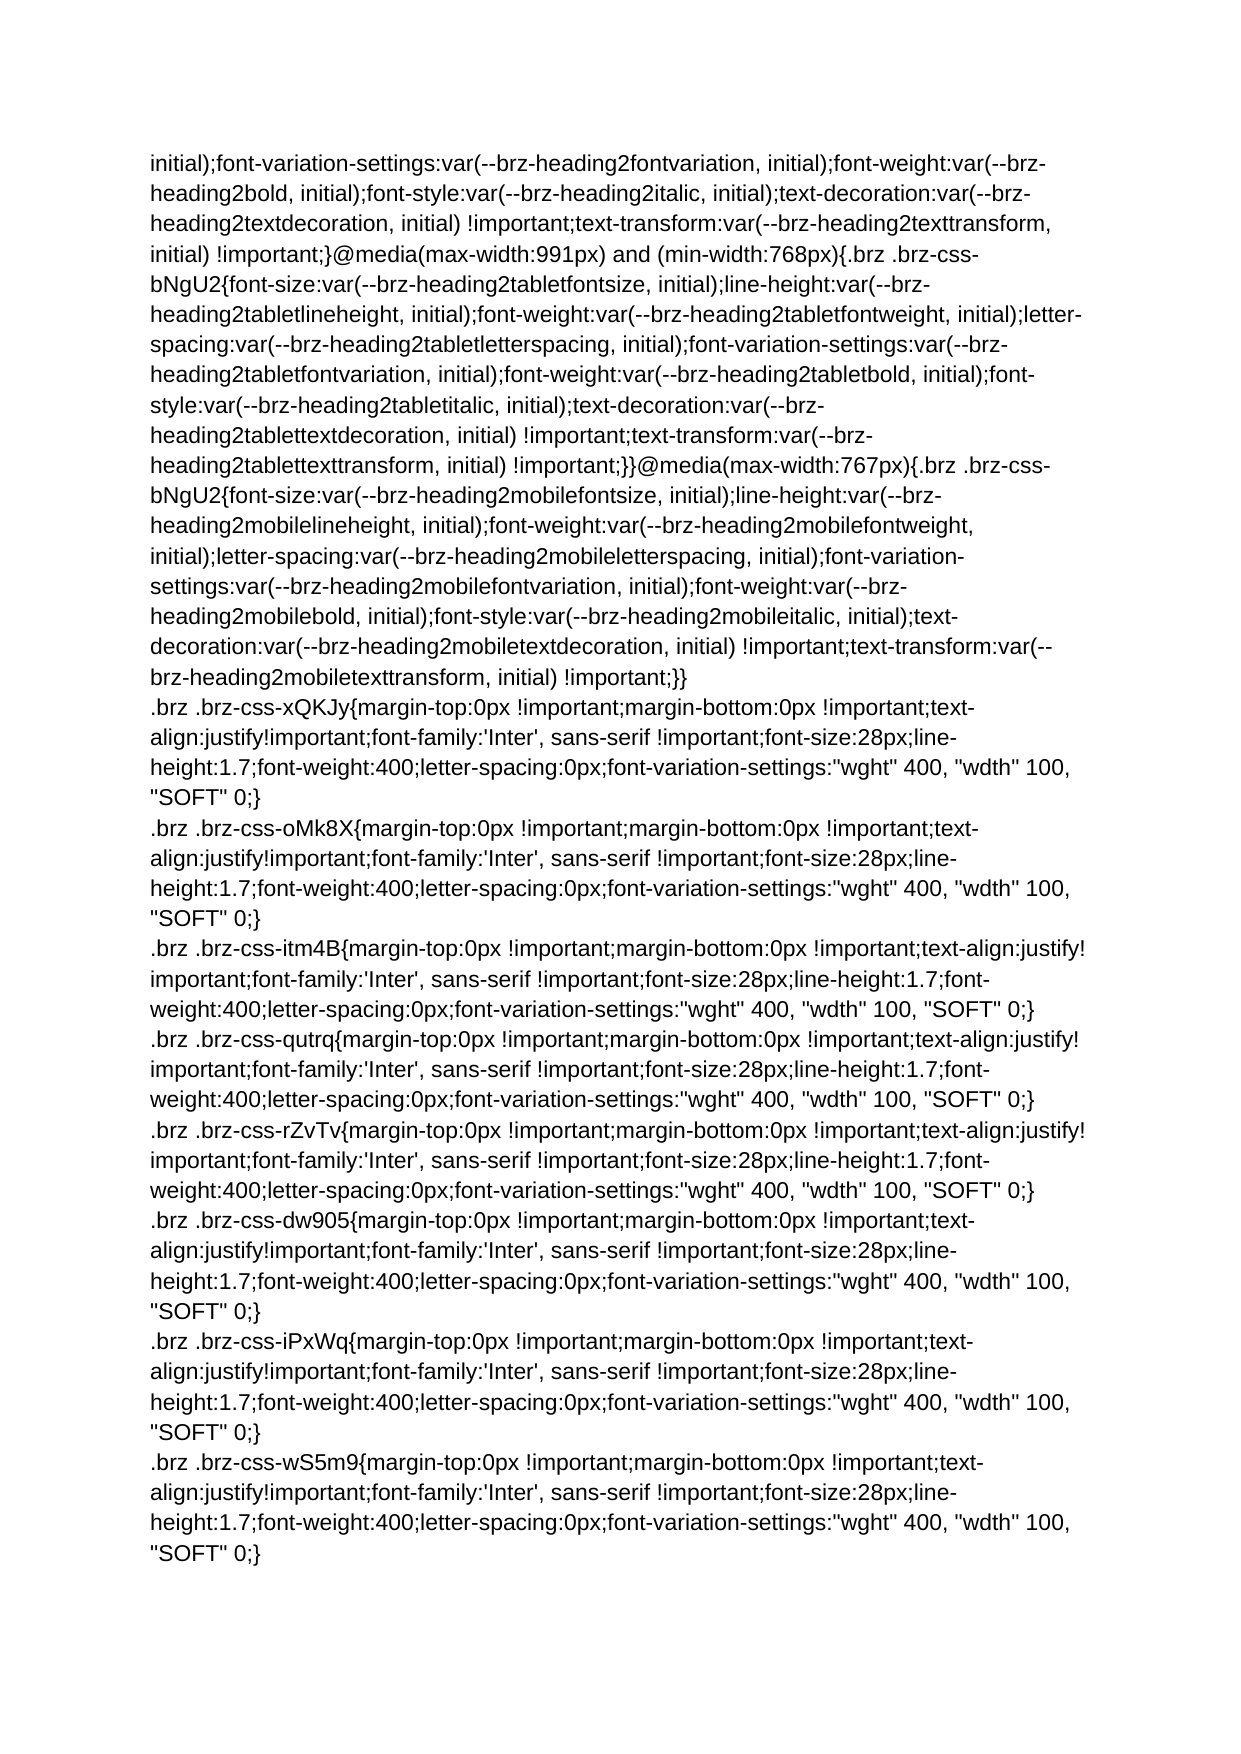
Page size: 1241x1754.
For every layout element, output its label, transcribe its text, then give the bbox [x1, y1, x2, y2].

text .brz .brz-css-dw905{margin-top:0px !important;margin-bottom:0px !important;text-align:justify!important;font-family:'Inter', sans-serif !important;font-size:28px;line-height:1.7;font-weight:400;letter-spacing:0px;font-variation-settings:"wght" 400, "wdth" 100, "SOFT" 0;} [150, 1207, 1090, 1324]
text .brz .brz-css-oMk8X{margin-top:0px !important;margin-bottom:0px !important;text-align:justify!important;font-family:'Inter', sans-serif !important;font-size:28px;line-height:1.7;font-weight:400;letter-spacing:0px;font-variation-settings:"wght" 400, "wdth" 100, "SOFT" 0;} [150, 814, 1090, 932]
text .brz .brz-css-wS5m9{margin-top:0px !important;margin-bottom:0px !important;text-align:justify!important;font-family:'Inter', sans-serif !important;font-size:28px;line-height:1.7;font-weight:400;letter-spacing:0px;font-variation-settings:"wght" 400, "wdth" 100, "SOFT" 0;} [150, 1449, 1090, 1566]
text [150, 150, 1090, 690]
text .brz .brz-css-itm4B{margin-top:0px !important;margin-bottom:0px !important;text-align:justify!important;font-family:'Inter', sans-serif !important;font-size:28px;line-height:1.7;font-weight:400;letter-spacing:0px;font-variation-settings:"wght" 400, "wdth" 100, "SOFT" 0;} [150, 935, 1090, 1022]
text .brz .brz-css-qutrq{margin-top:0px !important;margin-bottom:0px !important;text-align:justify!important;font-family:'Inter', sans-serif !important;font-size:28px;line-height:1.7;font-weight:400;letter-spacing:0px;font-variation-settings:"wght" 400, "wdth" 100, "SOFT" 0;} [150, 1026, 1090, 1113]
text .brz .brz-css-xQKJy{margin-top:0px !important;margin-bottom:0px !important;text-align:justify!important;font-family:'Inter', sans-serif !important;font-size:28px;line-height:1.7;font-weight:400;letter-spacing:0px;font-variation-settings:"wght" 400, "wdth" 100, "SOFT" 0;} [150, 694, 1090, 811]
text .brz .brz-css-iPxWq{margin-top:0px !important;margin-bottom:0px !important;text-align:justify!important;font-family:'Inter', sans-serif !important;font-size:28px;line-height:1.7;font-weight:400;letter-spacing:0px;font-variation-settings:"wght" 400, "wdth" 100, "SOFT" 0;} [150, 1328, 1090, 1445]
text .brz .brz-css-rZvTv{margin-top:0px !important;margin-bottom:0px !important;text-align:justify!important;font-family:'Inter', sans-serif !important;font-size:28px;line-height:1.7;font-weight:400;letter-spacing:0px;font-variation-settings:"wght" 400, "wdth" 100, "SOFT" 0;} [150, 1117, 1090, 1203]
